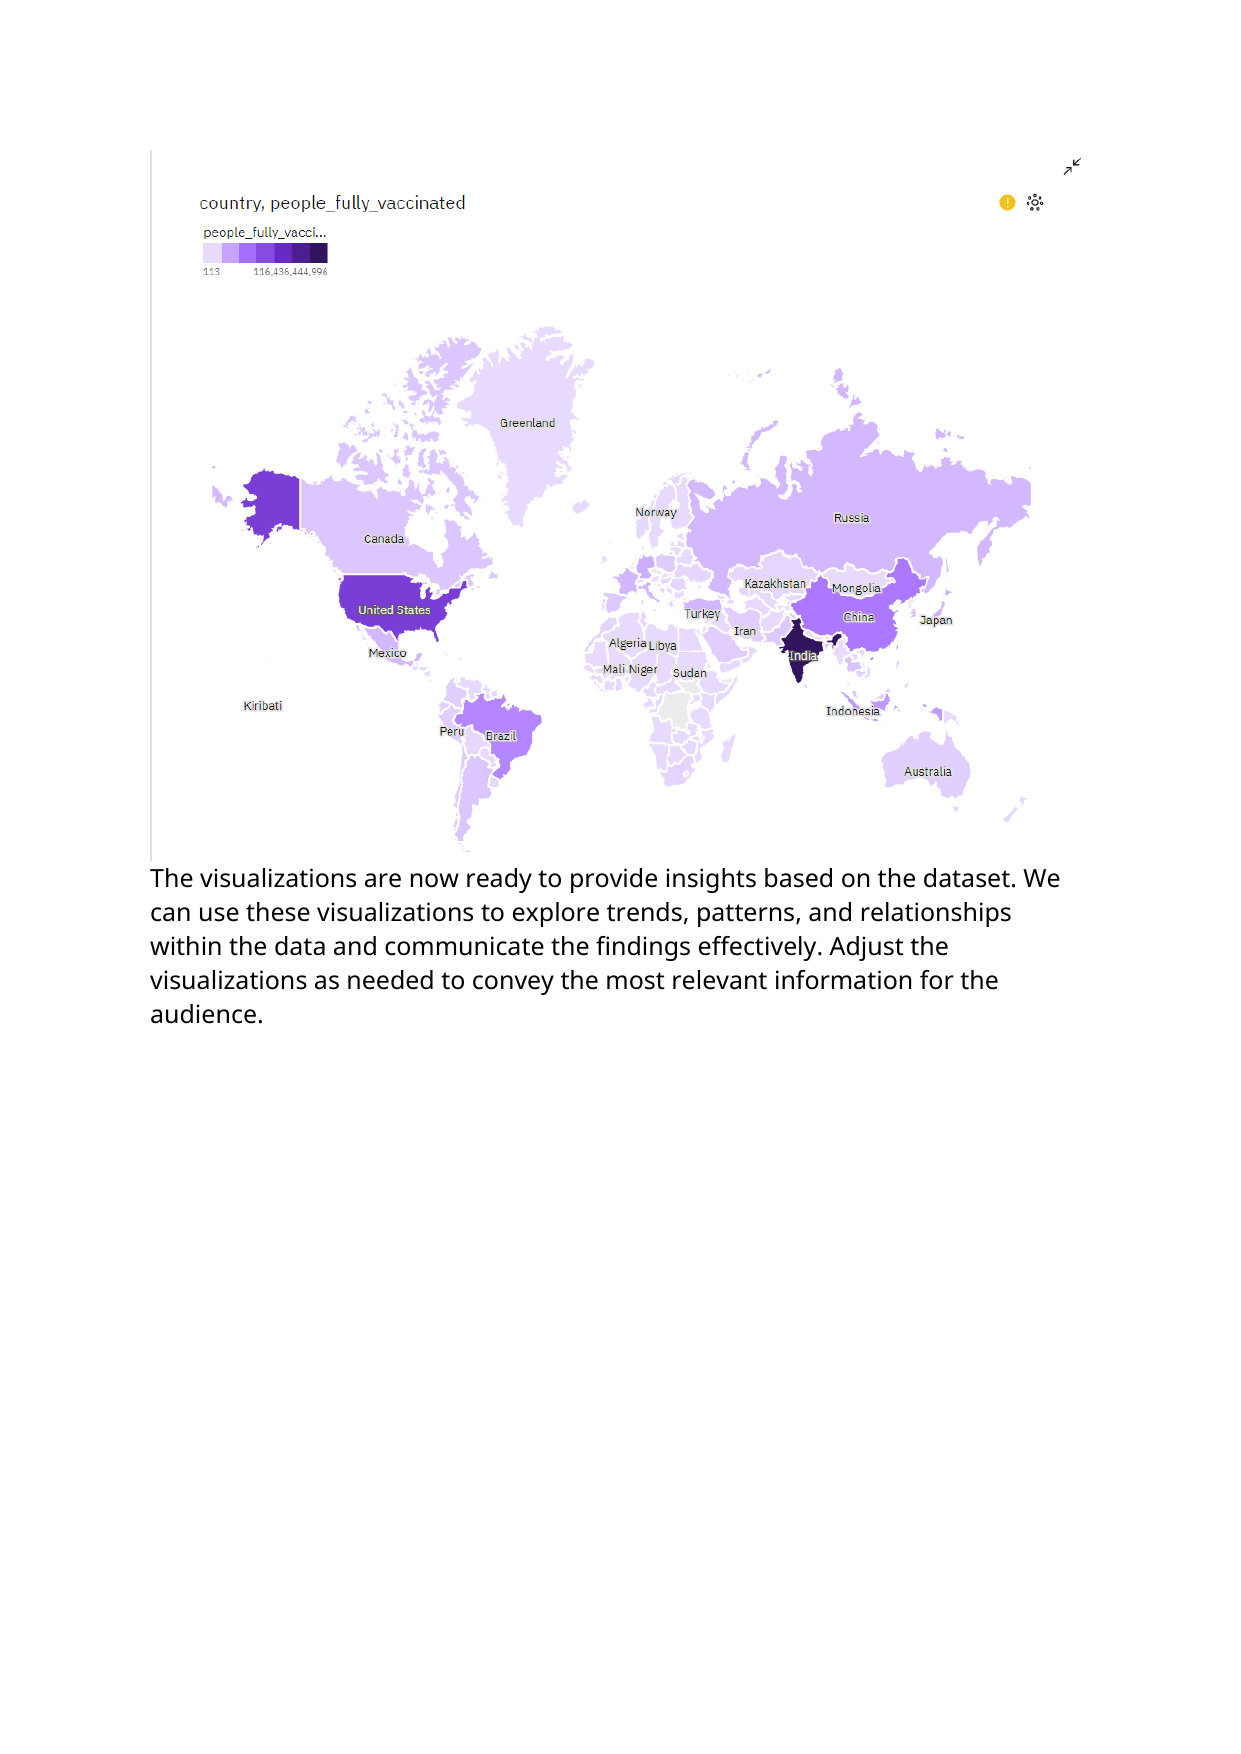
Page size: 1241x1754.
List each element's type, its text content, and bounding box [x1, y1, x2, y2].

picture [150, 150, 1091, 861]
text The visualizations are now ready to provide insights based on the dataset. We can use these visualizations to explore trends, patterns, and relationships within the data and communicate the findings effectively. Adjust the visualizations as needed to convey the most relevant information for the audience. [150, 861, 1090, 1031]
